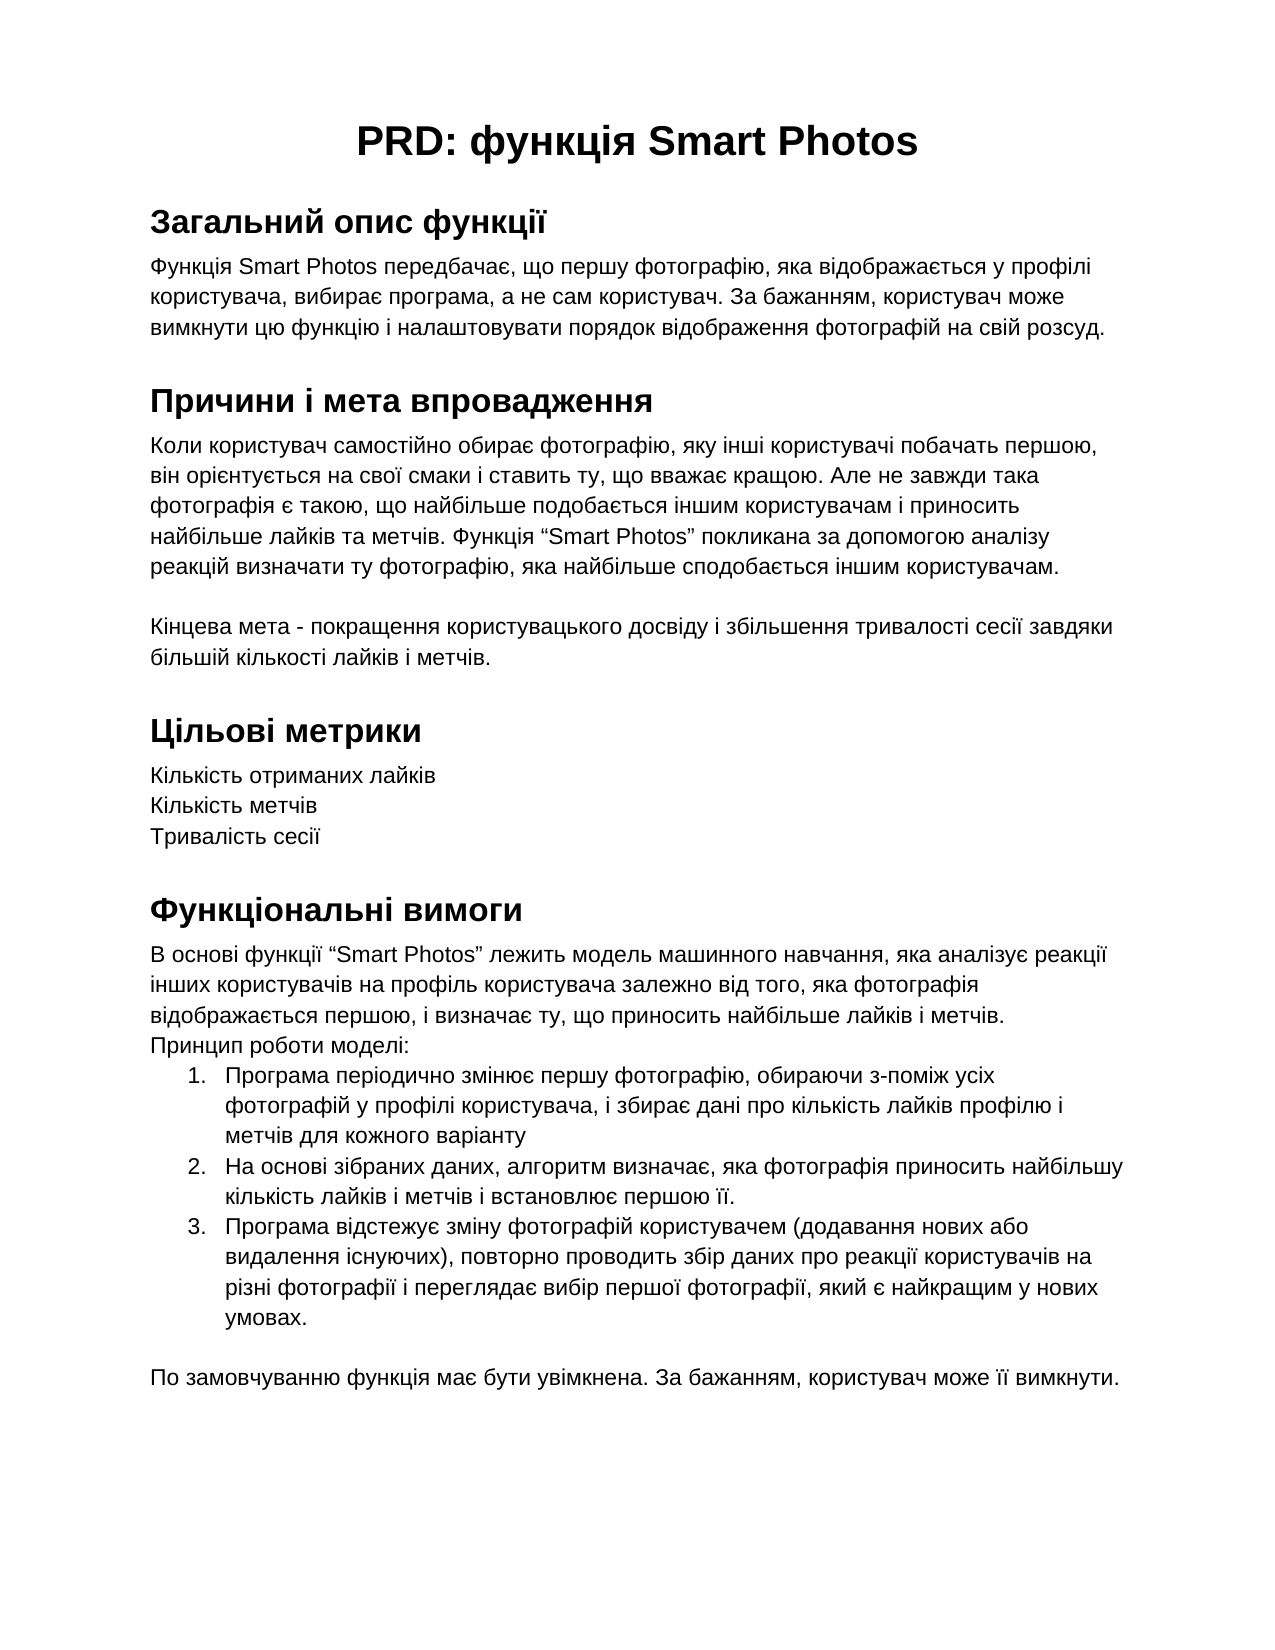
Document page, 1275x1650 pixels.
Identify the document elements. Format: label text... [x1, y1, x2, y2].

text По замовчуванню функція має бути увімкнена. За бажанням, користувач може її вимкнути. [150, 1364, 1125, 1391]
text Кількість отриманих лайків [150, 762, 1125, 788]
text В основі функції “Smart Photos” лежить модель машинного навчання, яка аналізує реакції інших користувачів на профіль користувача залежно від того, яка фотографія відображається першою, і визначає ту, що приносить найбільше лайків і метчів. [150, 941, 1125, 1028]
subtitle Причини і мета впровадження [150, 381, 1125, 419]
list На основі зібраних даних, алгоритм визначає, яка фотографія приносить найбільшу кількість лайків і метчів і встановлює першою її. [187, 1153, 1125, 1209]
subtitle Функціональні вимоги [150, 890, 1125, 929]
text Функція Smart Photos передбачає, що першу фотографію, яка відображається у профілі користувача, вибирає програма, а не сам користувач. За бажанням, користувач може вимкнути цю функцію і налаштовувати порядок відображення фотографій на свій розсуд. [150, 253, 1125, 340]
text Кінцева мета - покращення користувацького досвіду і збільшення тривалості сесії завдяки більшій кількості лайків і метчів. [150, 613, 1125, 670]
text Принцип роботи моделі: [150, 1032, 1125, 1058]
list Програма відстежує зміну фотографій користувачем (додавання нових або видалення існуючих), повторно проводить збір даних про реакції користувачів на різні фотографії і переглядає вибір першої фотографії, який є найкращим у нових умовах. [187, 1213, 1125, 1330]
subtitle Загальний опис функції [150, 202, 1125, 241]
subtitle PRD: функція Smart Photos [150, 117, 1125, 164]
text Коли користувач самостійно обирає фотографію, яку інші користувачі побачать першою, він орієнтується на свої смаки і ставить ту, що вважає кращою. Але не завжди така фотографія є такою, що найбільше подобається іншим користувачам і приносить найбільше лайків та метчів. Функція “Smart Photos” покликана за допомогою аналізу реакцій визначати ту фотографію, яка найбільше сподобається іншим користувачам. [150, 432, 1125, 579]
text Тривалість сесії [150, 823, 1125, 849]
list Програма періодично змінює першу фотографію, обираючи з-поміж усіх фотографій у профілі користувача, і збирає дані про кількість лайків профілю і метчів для кожного варіанту [187, 1062, 1125, 1149]
subtitle Цільові метрики [150, 711, 1125, 750]
text Кількість метчів [150, 792, 1125, 819]
